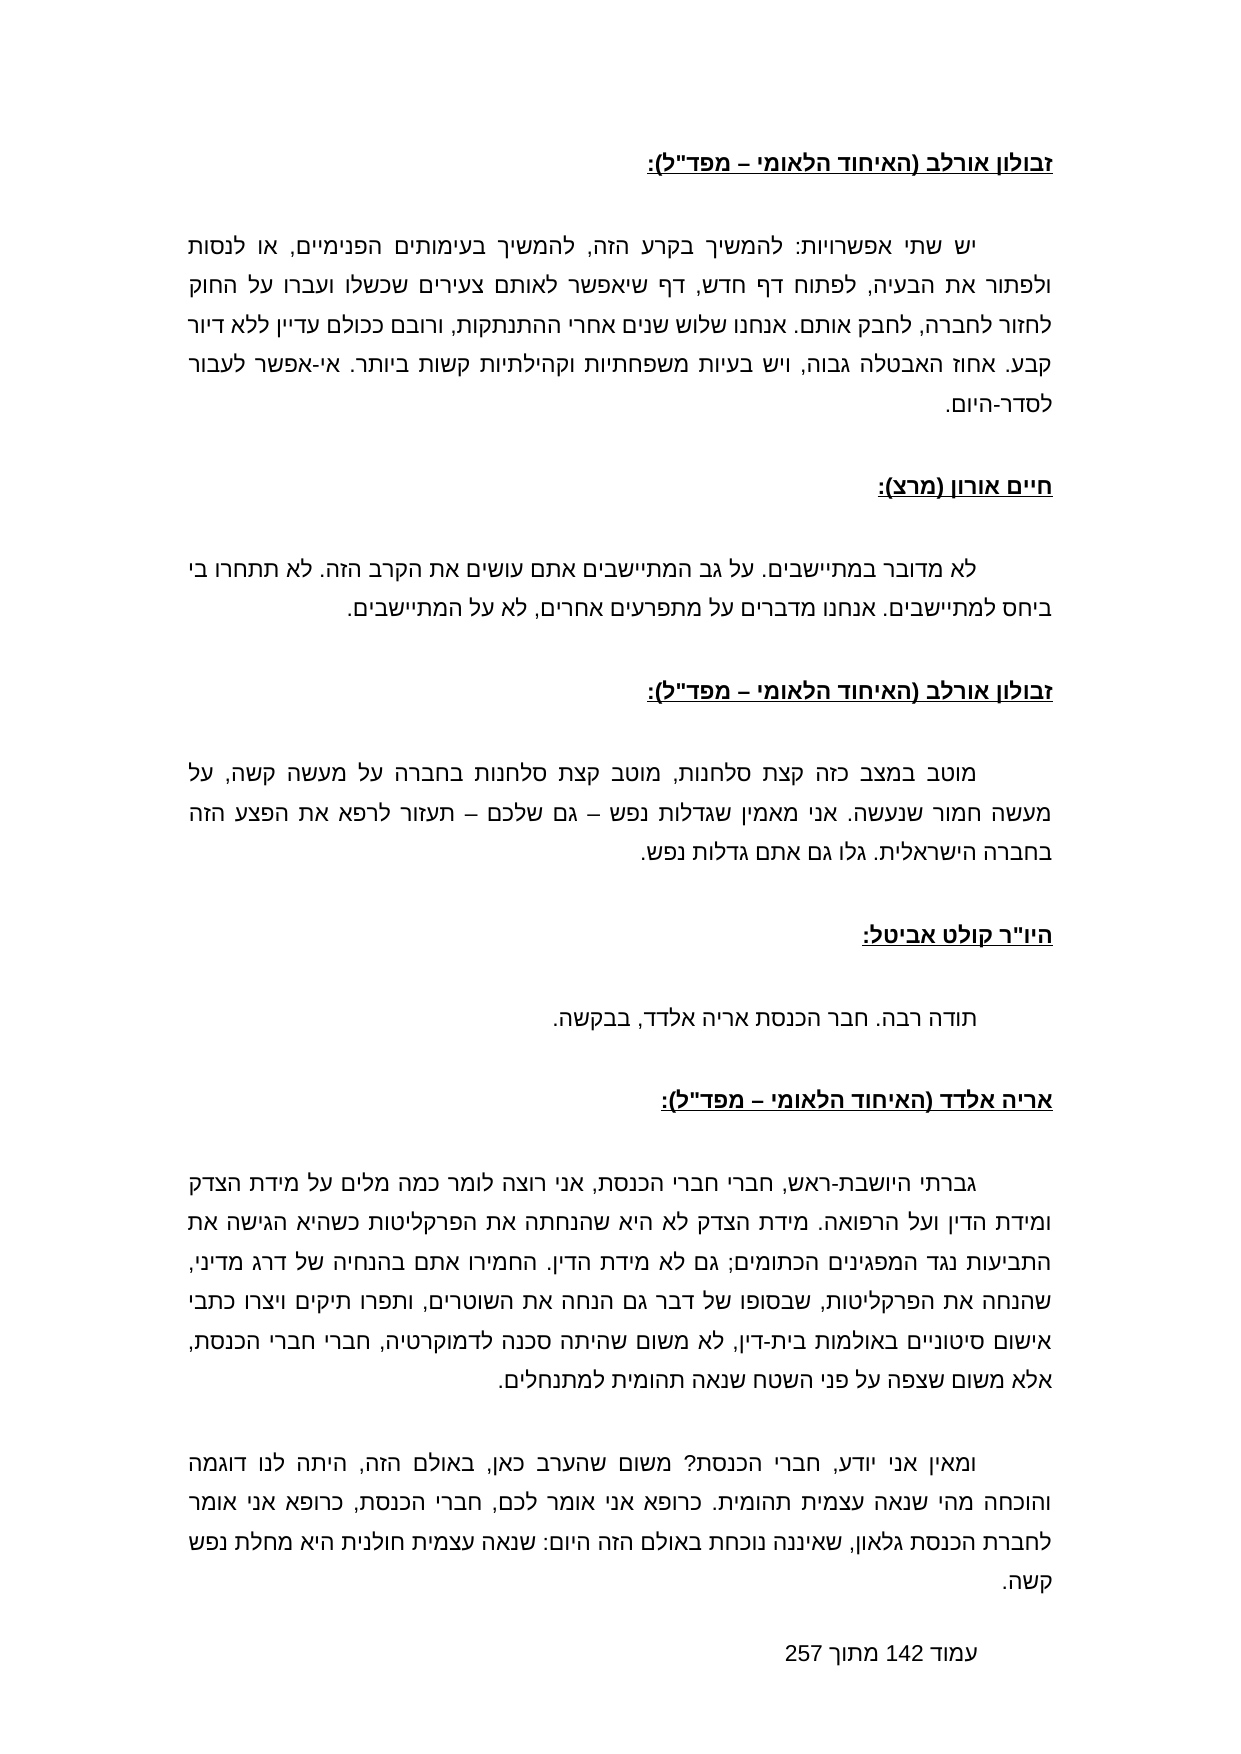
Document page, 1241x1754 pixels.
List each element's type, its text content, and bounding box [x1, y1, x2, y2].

text חיים אורון (מרצ): [187, 473, 1053, 499]
text תודה רבה. חבר הכנסת אריה אלדד, בבקשה. [187, 1004, 1053, 1031]
text אריה אלדד (האיחוד הלאומי – מפד"ל): [187, 1087, 1053, 1113]
text זבולון אורלב (האיחוד הלאומי – מפד"ל): [187, 678, 1053, 704]
text גברתי היושבת-ראש, חברי חברי הכנסת, אני רוצה לומר כמה מלים על מידת הצדק ומידת הדין ועל הרפואה. מידת הצדק לא היא שהנחתה את הפרקליטות כשהיא הגישה את התביעות נגד המפגינים הכתומים; גם לא מידת הדין. החמירו אתם בהנחיה של דרג מדיני, שהנחה את הפרקליטות, שבסופו של דבר גם הנחה את השוטרים, ותפרו תיקים ויצרו כתבי אישום סיטוניים באולמות בית-דין, לא משום שהיתה סכנה לדמוקרטיה, חברי חברי הכנסת, אלא משום שצפה על פני השטח שנאה תהומית למתנחלים. [187, 1170, 1053, 1393]
text יש שתי אפשרויות: להמשיך בקרע הזה, להמשיך בעימותים הפנימיים, או לנסות ולפתור את הבעיה, לפתוח דף חדש, דף שיאפשר לאותם צעירים שכשלו ועברו על החוק לחזור לחברה, לחבק אותם. אנחנו שלוש שנים אחרי ההתנתקות, ורובם ככולם עדיין ללא דיור קבע. אחוז האבטלה גבוה, ויש בעיות משפחתיות וקהילתיות קשות ביותר. אי-אפשר לעבור לסדר-היום. [187, 233, 1053, 417]
text היו"ר קולט אביטל: [187, 922, 1053, 948]
text ומאין אני יודע, חברי הכנסת? משום שהערב כאן, באולם הזה, היתה לנו דוגמה והוכחה מהי שנאה עצמית תהומית. כרופא אני אומר לכם, חברי הכנסת, כרופא אני אומר לחברת הכנסת גלאון, שאיננה נוכחת באולם הזה היום: שנאה עצמית חולנית היא מחלת נפש קשה. [187, 1450, 1053, 1594]
text לא מדובר במתיישבים. על גב המתיישבים אתם עושים את הקרב הזה. לא תתחרו בי ביחס למתיישבים. אנחנו מדברים על מתפרעים אחרים, לא על המתיישבים. [187, 556, 1053, 622]
text זבולון אורלב (האיחוד הלאומי – מפד"ל): [187, 150, 1053, 176]
text מוטב במצב כזה קצת סלחנות, מוטב קצת סלחנות בחברה על מעשה קשה, על מעשה חמור שנעשה. אני מאמין שגדלות נפש – גם שלכם – תעזור לרפא את הפצע הזה בחברה הישראלית. גלו גם אתם גדלות נפש. [187, 760, 1053, 866]
